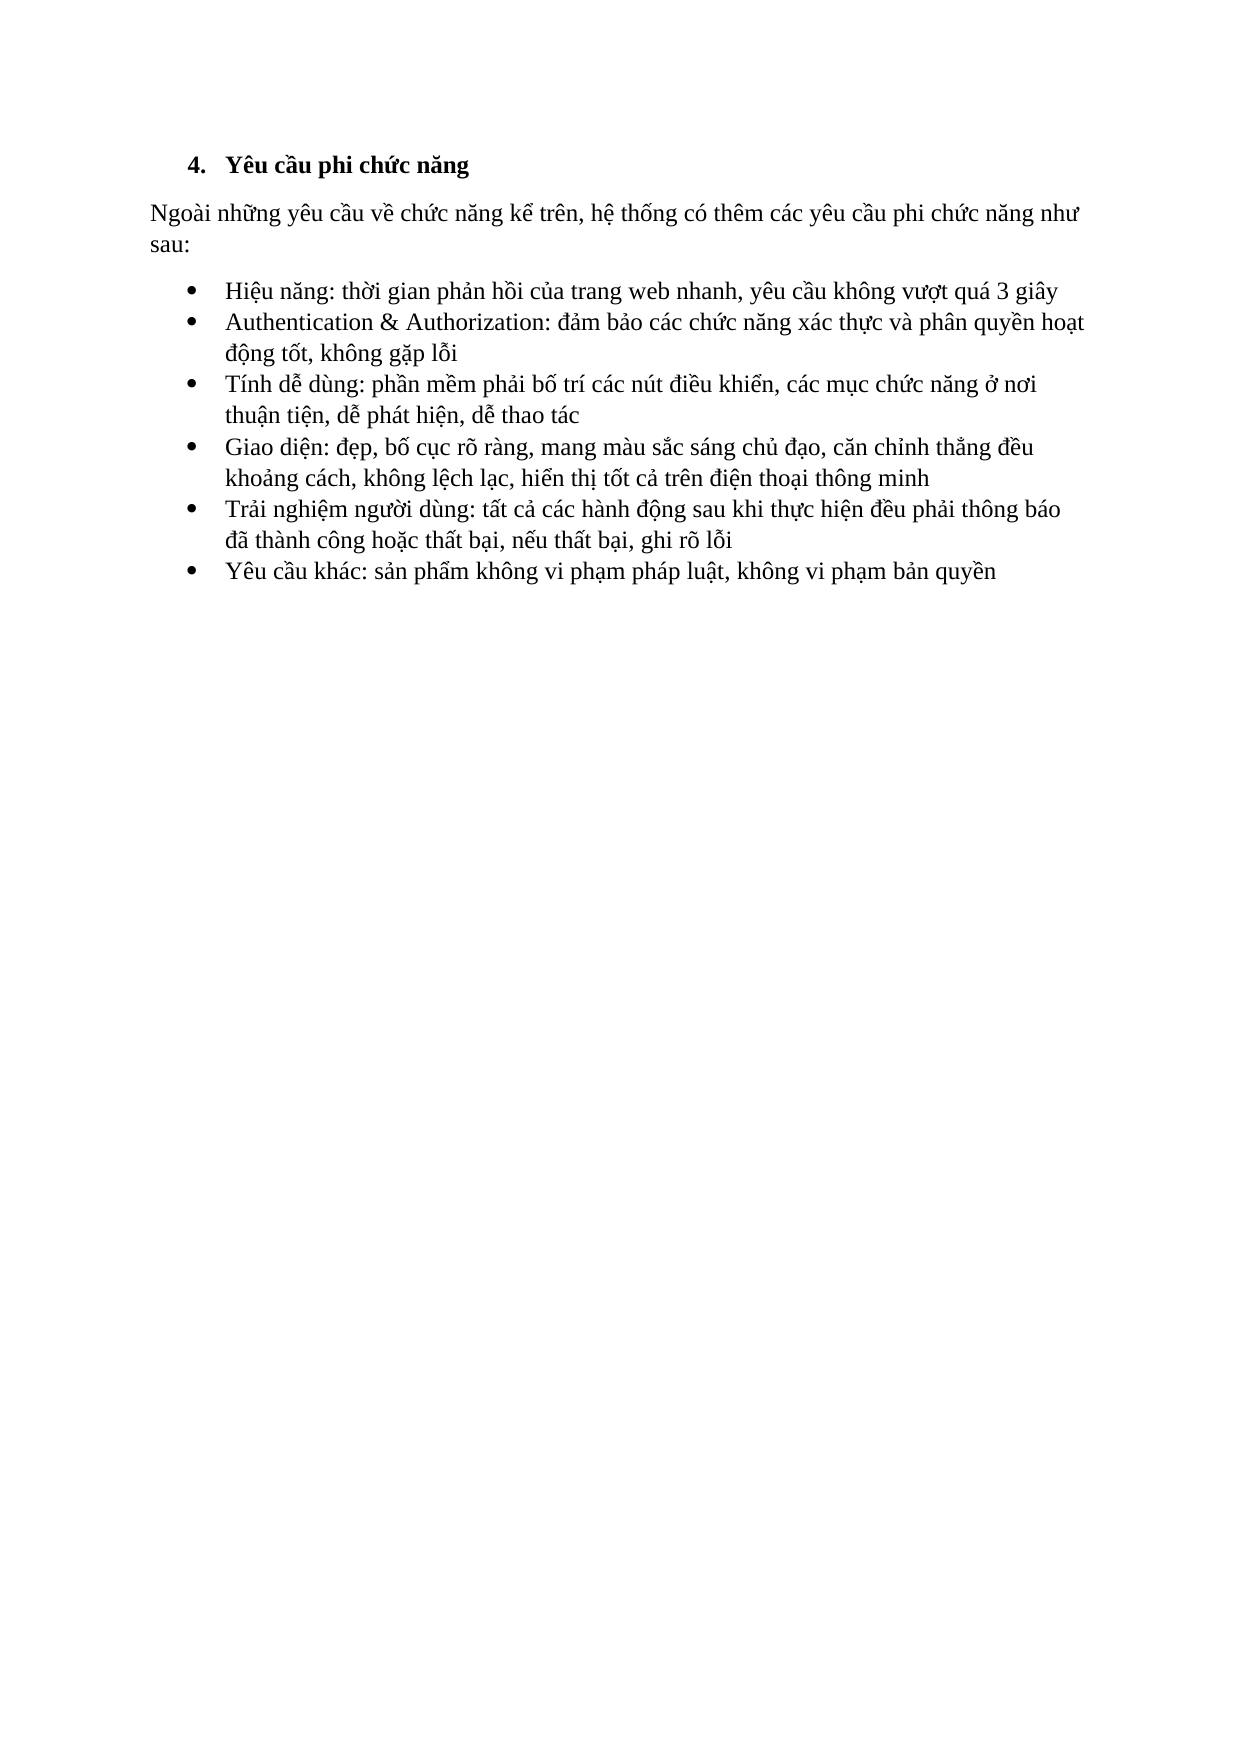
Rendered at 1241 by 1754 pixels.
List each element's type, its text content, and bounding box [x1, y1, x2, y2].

list Hiệu năng: thời gian phản hồi của trang web nhanh, yêu cầu không vượt quá 3 giây [187, 276, 1090, 305]
list Giao diện: đẹp, bố cục rõ ràng, mang màu sắc sáng chủ đạo, căn chỉnh thẳng đều khoảng cách, không lệch lạc, hiển thị tốt cả trên điện thoại thông minh [187, 432, 1090, 491]
text Ngoài những yêu cầu về chức năng kể trên, hệ thống có thêm các yêu cầu phi chức năng như sau: [150, 198, 1090, 257]
list Tính dễ dùng: phần mềm phải bố trí các nút điều khiển, các mục chức năng ở nơi thuận tiện, dễ phát hiện, dễ thao tác [187, 369, 1090, 429]
list Yêu cầu khác: sản phẩm không vi phạm pháp luật, không vi phạm bản quyền [187, 556, 1090, 584]
list Authentication & Authorization: đảm bảo các chức năng xác thực và phân quyền hoạt động tốt, không gặp lỗi [187, 307, 1090, 367]
list Trải nghiệm người dùng: tất cả các hành động sau khi thực hiện đều phải thông báo đã thành công hoặc thất bại, nếu thất bại, ghi rõ lỗi [187, 494, 1090, 553]
list Yêu cầu phi chức năng [187, 150, 1090, 179]
